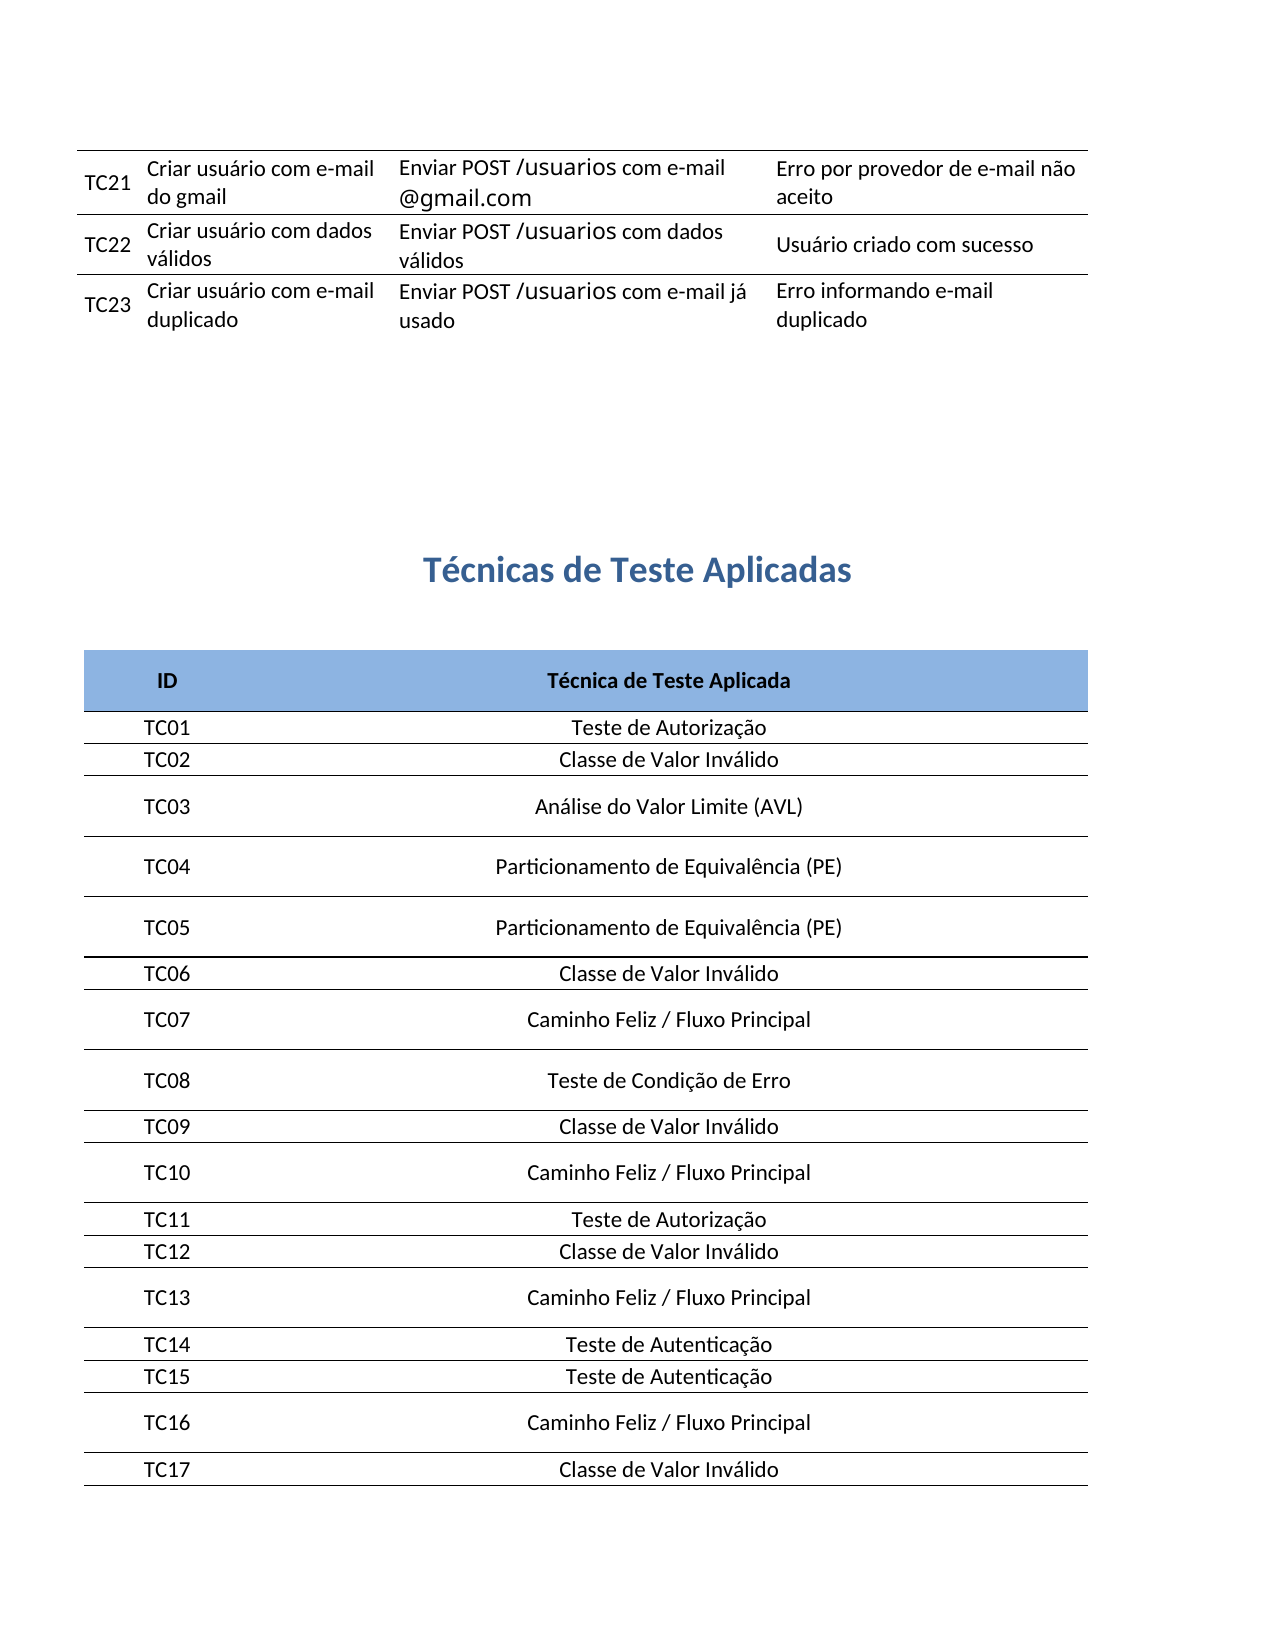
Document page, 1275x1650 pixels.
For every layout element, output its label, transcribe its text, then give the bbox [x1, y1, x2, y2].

table_cell Erro informando e-mail duplicado [769, 275, 1087, 334]
table_cell TC15 [84, 1361, 250, 1392]
table_cell Caminho Feliz / Fluxo Principal [250, 1268, 1088, 1327]
table_header Técnica de Teste Aplicada [250, 650, 1088, 711]
table_cell Teste de Autorização [250, 712, 1088, 743]
table_cell Caminho Feliz / Fluxo Principal [250, 990, 1088, 1049]
table_cell TC01 [84, 712, 250, 743]
table_cell Erro por provedor de e-mail não aceito [769, 151, 1087, 213]
table_cell TC23 [77, 275, 139, 334]
table_header ID [84, 650, 250, 711]
table_cell Classe de Valor Inválido [250, 1453, 1088, 1484]
table_cell TC09 [84, 1111, 250, 1142]
table_cell Usuário criado com sucesso [769, 215, 1087, 274]
table_cell TC21 [77, 151, 139, 213]
table_cell Teste de Autenticação [250, 1328, 1088, 1359]
table_cell TC06 [84, 958, 250, 989]
table_cell TC04 [84, 837, 250, 896]
table_cell TC11 [84, 1203, 250, 1234]
table_cell Enviar POST /usuarios com e-mail já usado [392, 275, 769, 334]
table_cell TC08 [84, 1050, 250, 1109]
table_cell TC22 [77, 215, 139, 274]
table_cell Classe de Valor Inválido [250, 1111, 1088, 1142]
table_cell TC14 [84, 1328, 250, 1359]
table_cell Particionamento de Equivalência (PE) [250, 897, 1088, 956]
subtitle Técnicas de Teste Aplicadas [187, 546, 1087, 592]
table_cell Classe de Valor Inválido [250, 958, 1088, 989]
table_cell TC10 [84, 1143, 250, 1202]
table_cell TC07 [84, 990, 250, 1049]
table_cell TC12 [84, 1236, 250, 1267]
table_cell TC02 [84, 744, 250, 775]
table_cell Classe de Valor Inválido [250, 1236, 1088, 1267]
table_cell Caminho Feliz / Fluxo Principal [250, 1143, 1088, 1202]
table_cell Enviar POST /usuarios com dados válidos [392, 215, 769, 274]
table_cell TC17 [84, 1453, 250, 1484]
table_cell TC16 [84, 1393, 250, 1452]
table_cell TC05 [84, 897, 250, 956]
table_cell Classe de Valor Inválido [250, 744, 1088, 775]
table_cell Criar usuário com e-mail duplicado [140, 275, 392, 334]
table_cell Análise do Valor Limite (AVL) [250, 776, 1088, 836]
table_cell Criar usuário com dados válidos [140, 215, 392, 274]
table_cell Teste de Autorização [250, 1203, 1088, 1234]
table_cell Criar usuário com e-mail do gmail [140, 151, 392, 213]
table_cell TC03 [84, 776, 250, 836]
table_cell Enviar POST /usuarios com e-mail @gmail.com [392, 151, 769, 213]
table_cell Teste de Condição de Erro [250, 1050, 1088, 1109]
table_cell TC13 [84, 1268, 250, 1327]
table_cell Teste de Autenticação [250, 1361, 1088, 1392]
table_cell Particionamento de Equivalência (PE) [250, 837, 1088, 896]
table_cell Caminho Feliz / Fluxo Principal [250, 1393, 1088, 1452]
